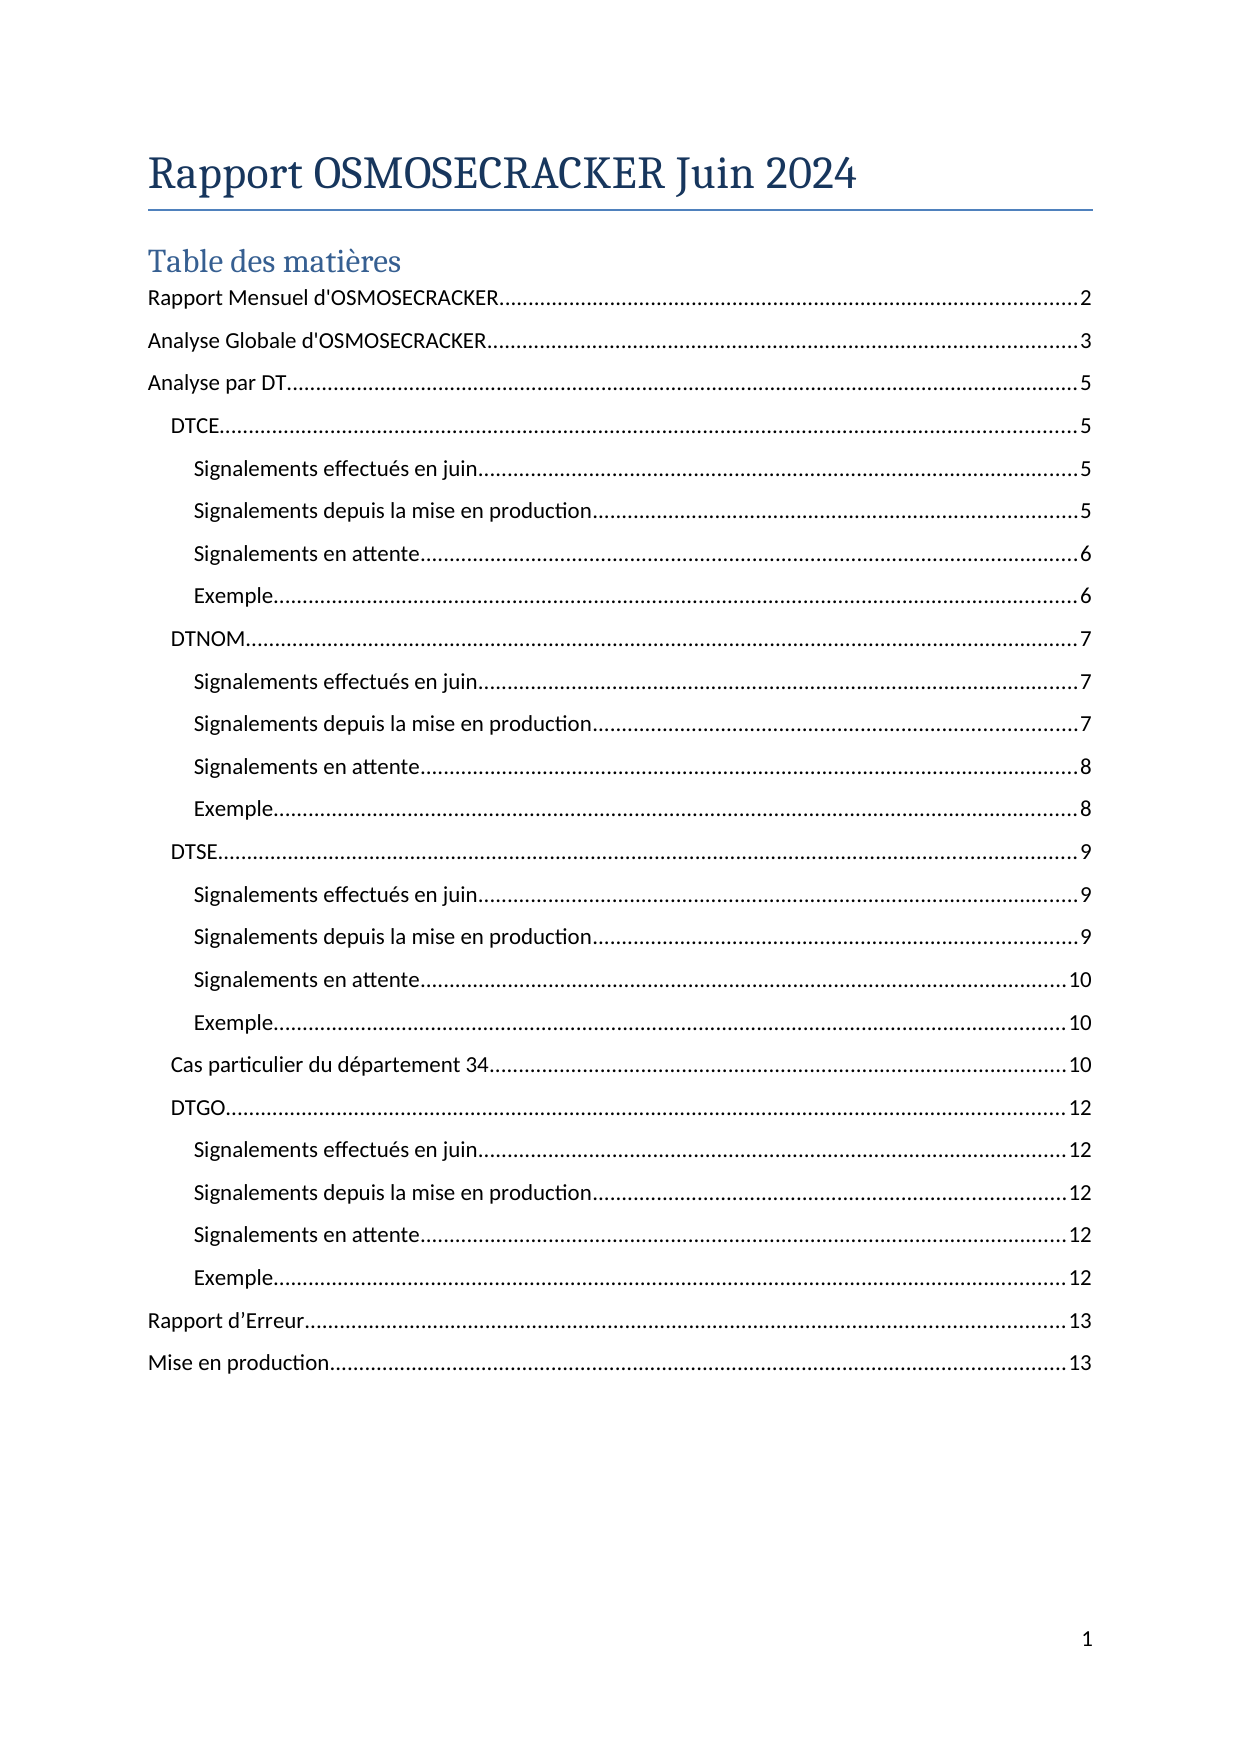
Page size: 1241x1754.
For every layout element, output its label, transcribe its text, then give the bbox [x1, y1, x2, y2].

title Rapport OSMOSECRACKER Juin 2024 [148, 148, 1093, 209]
